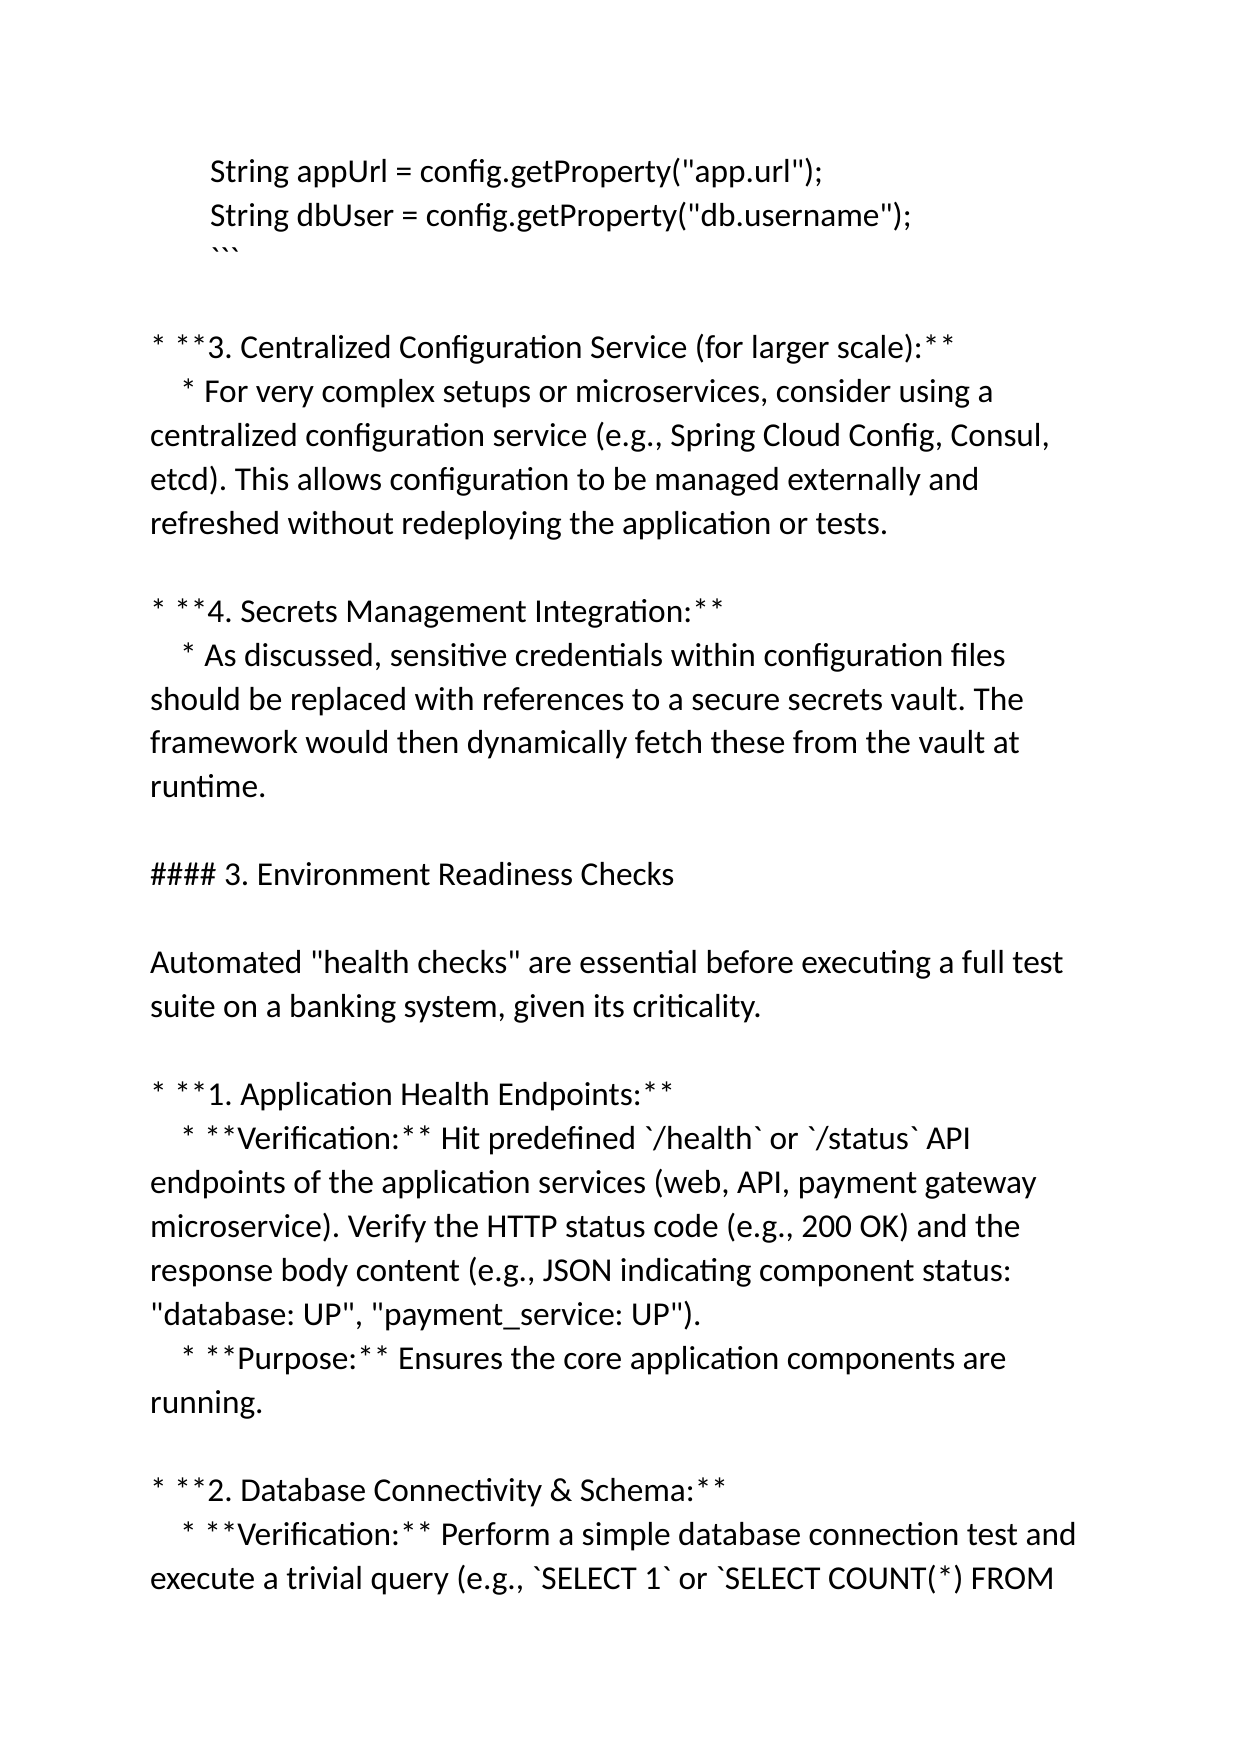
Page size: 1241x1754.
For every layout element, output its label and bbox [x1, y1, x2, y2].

text [150, 150, 1090, 1597]
